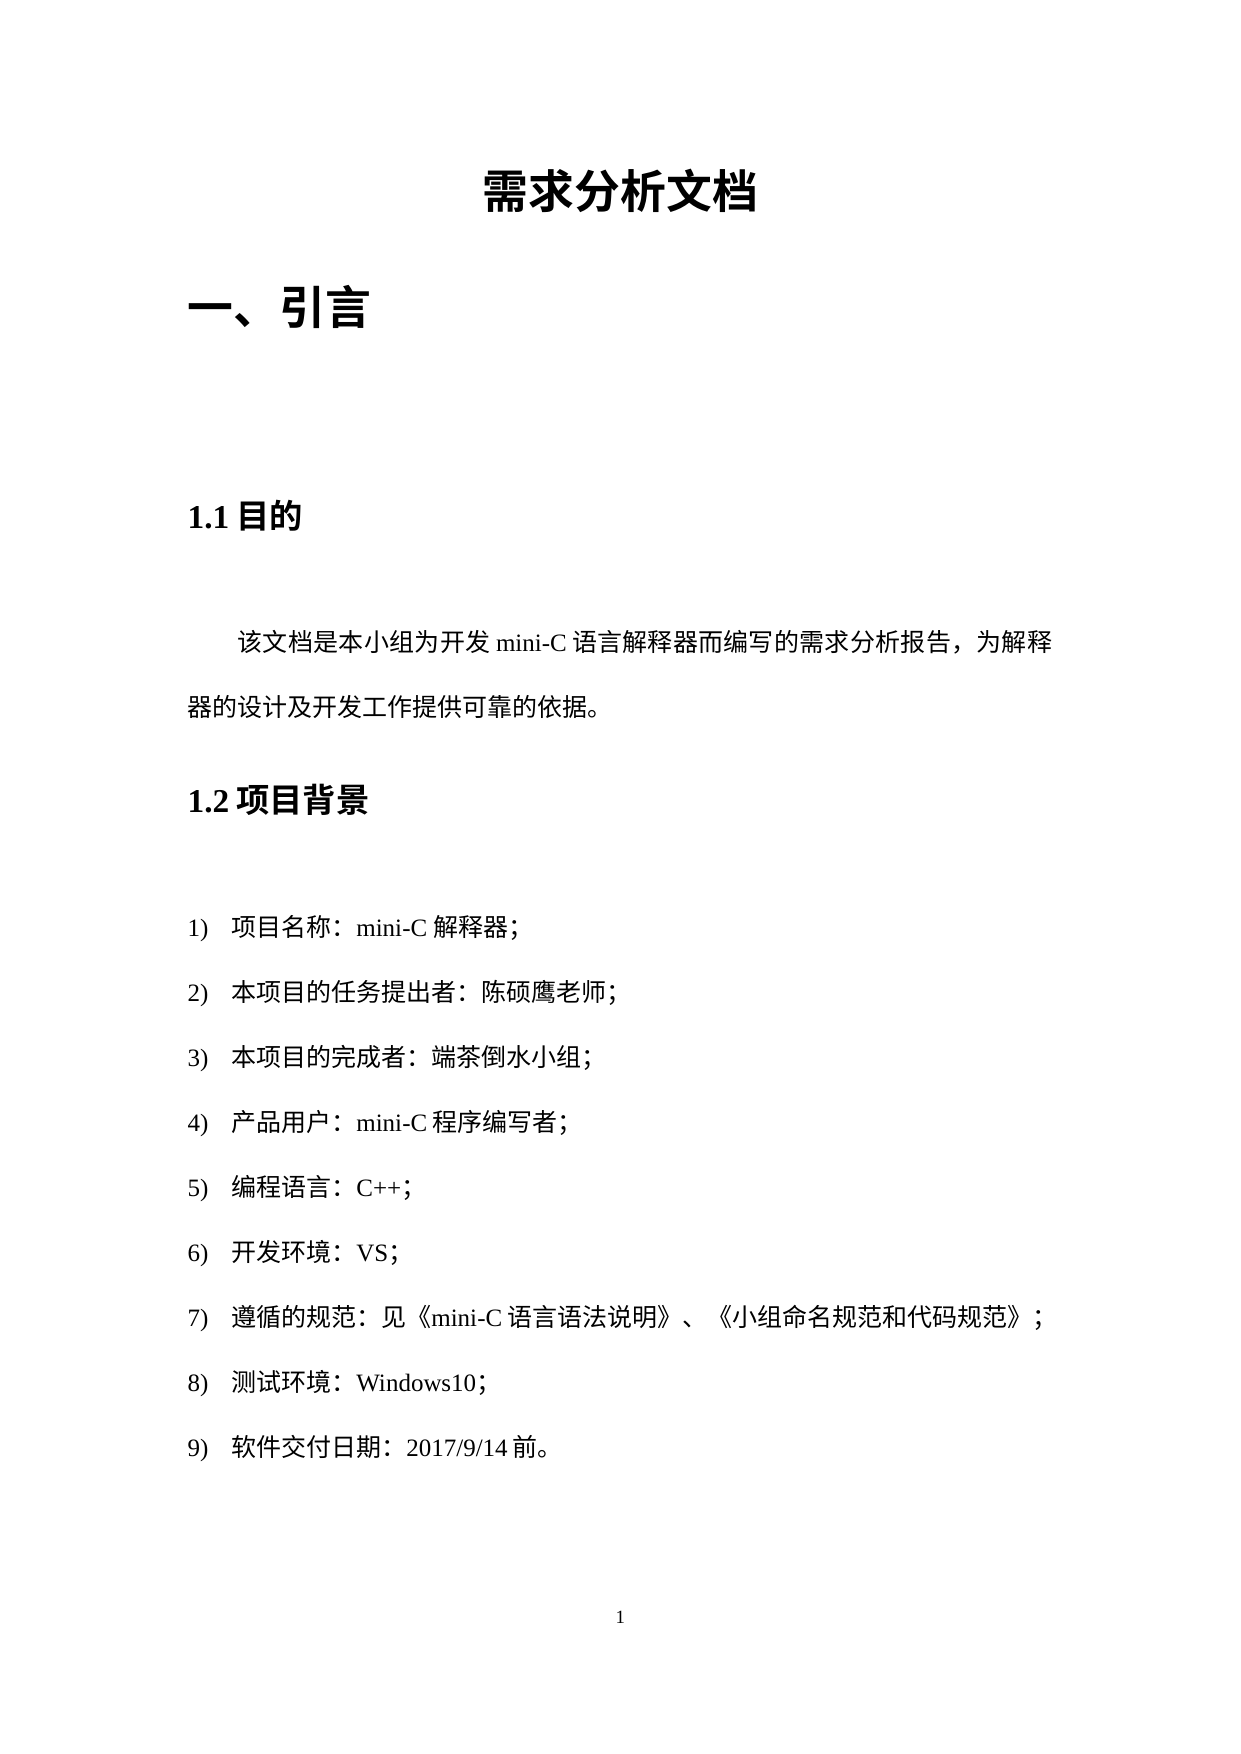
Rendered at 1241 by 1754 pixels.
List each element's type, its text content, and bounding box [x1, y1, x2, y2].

list 本项目的完成者：端茶倒水小组； [187, 1023, 1053, 1088]
subtitle 1.2项目背景 [187, 765, 1053, 830]
list 测试环境：Windows10； [187, 1348, 1053, 1413]
list 遵循的规范：见《mini-C语言语法说明》、《小组命名规范和代码规范》； [187, 1283, 1053, 1348]
text 该文档是本小组为开发mini-C语言解释器而编写的需求分析报告，为解释器的设计及开发工作提供可靠的依据。 [187, 608, 1053, 738]
list 项目名称：mini-C 解释器； [187, 893, 1053, 958]
text 需求分析文档 [187, 162, 1053, 220]
list 编程语言：C++； [187, 1153, 1053, 1218]
list 开发环境：VS； [187, 1218, 1053, 1283]
subtitle 1.1目的 [187, 481, 1053, 546]
list 产品用户：mini-C程序编写者； [187, 1088, 1053, 1153]
subtitle 一、引言 [187, 256, 1053, 353]
list 本项目的任务提出者：陈硕鹰老师； [187, 958, 1053, 1023]
list 软件交付日期：2017/9/14前。 [187, 1413, 1053, 1478]
